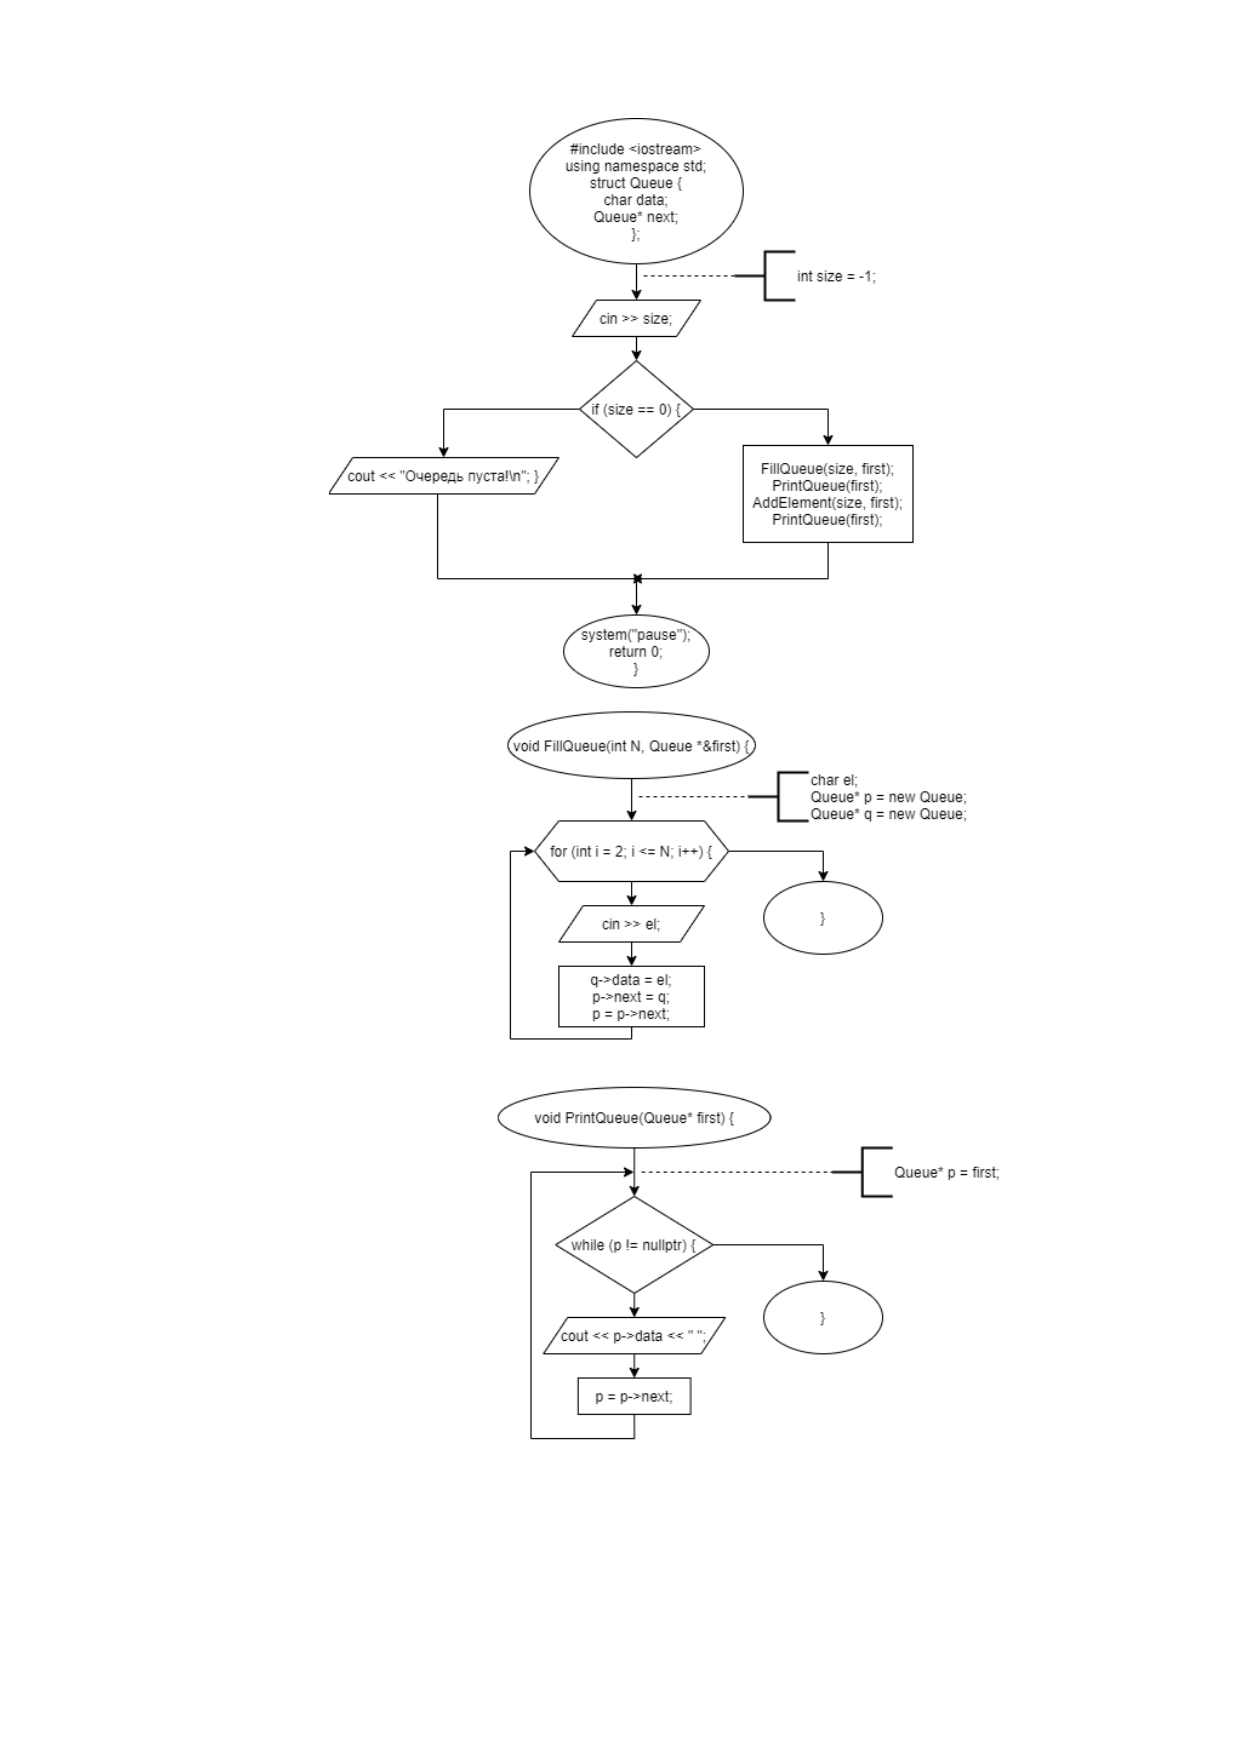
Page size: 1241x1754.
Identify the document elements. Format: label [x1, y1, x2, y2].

picture [328, 118, 1001, 1449]
